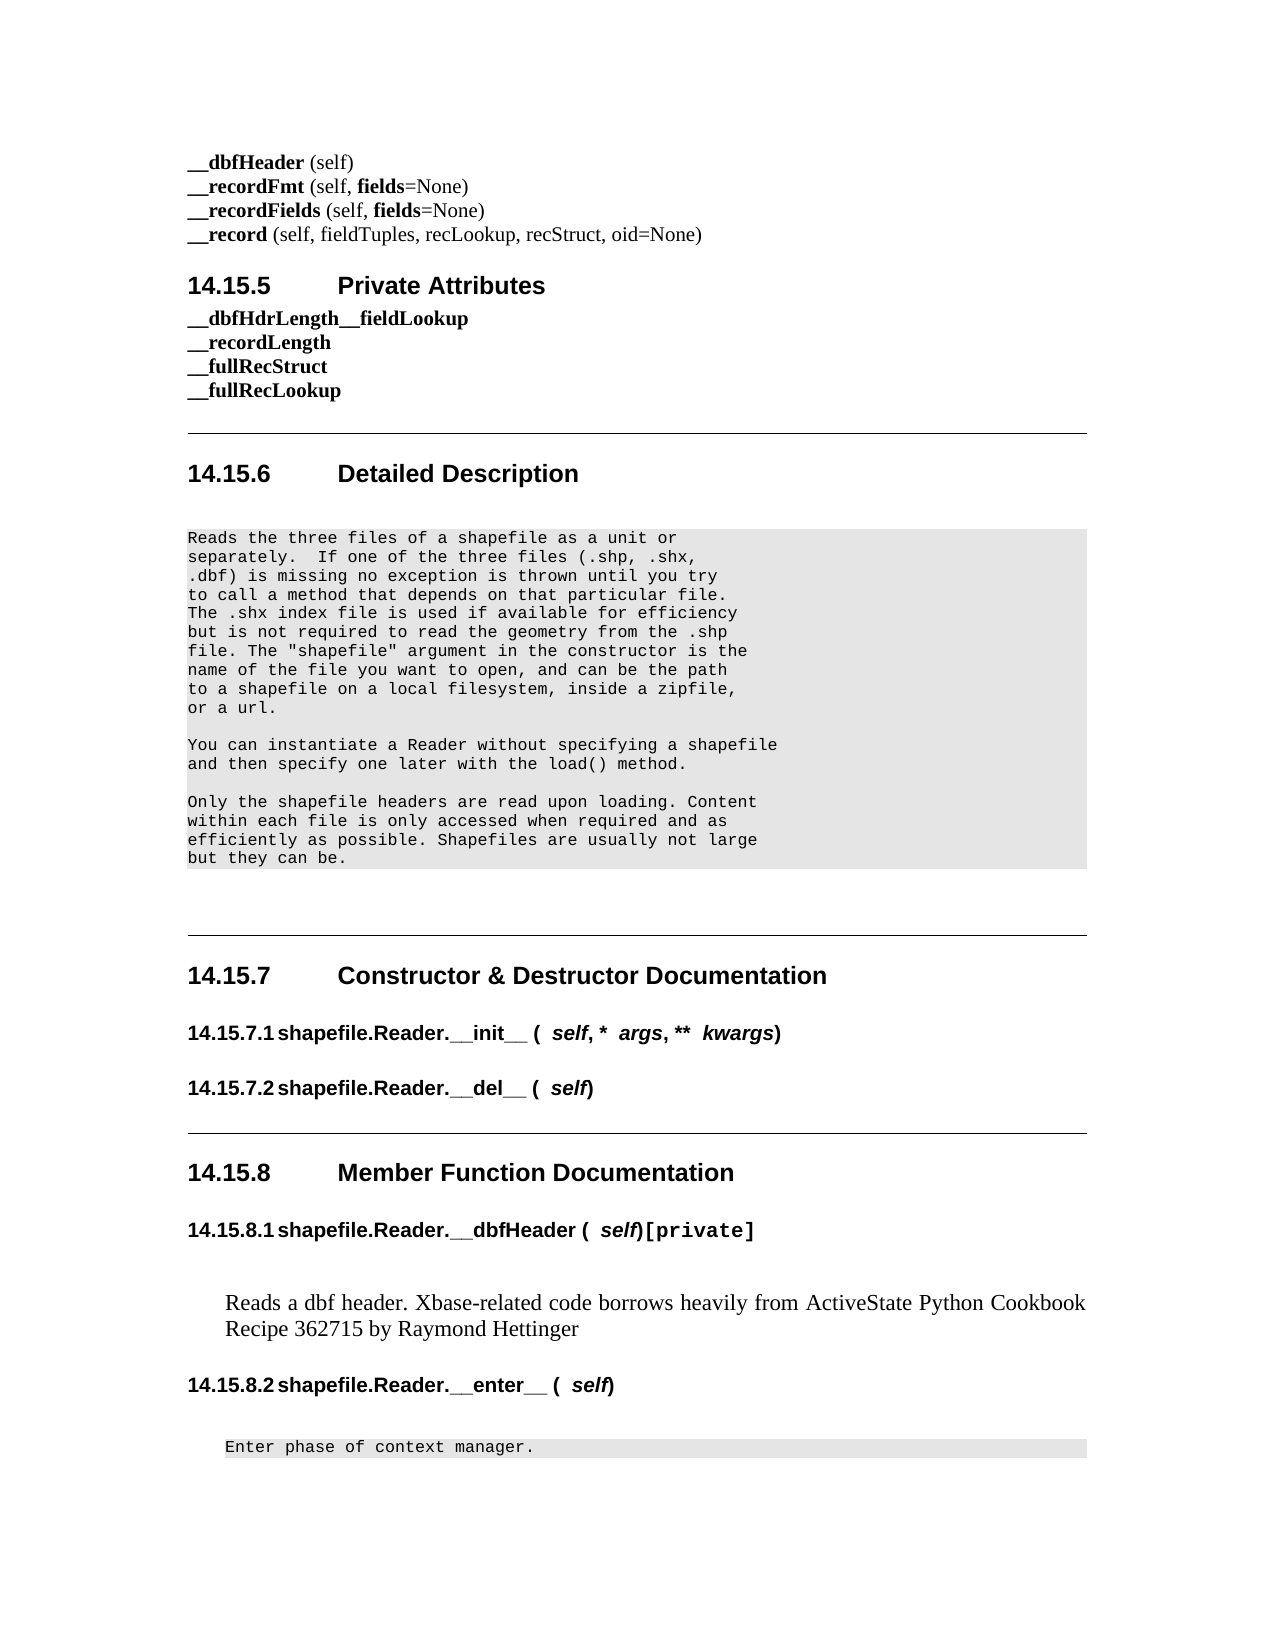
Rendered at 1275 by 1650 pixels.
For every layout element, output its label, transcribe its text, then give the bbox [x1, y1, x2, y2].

text Reads a dbf header. Xbase-related code borrows heavily from ActiveState Python Cookbook Recipe 362715 by Raymond Hettinger [225, 1289, 1087, 1342]
list __dbfHdrLength__fieldLookup [187, 306, 1087, 330]
list __dbfHeader (self) [187, 150, 1087, 174]
text Enter phase of context manager. [225, 1439, 1087, 1458]
text and then specify one later with the load() method. [187, 756, 1087, 775]
subtitle shapefile.Reader.__del__ ( self) [187, 1076, 1087, 1100]
list __fullRecLookup [187, 378, 1087, 402]
list __recordLength [187, 330, 1087, 354]
list __recordFmt (self, fields=None) [187, 174, 1087, 198]
list __recordFields (self, fields=None) [187, 198, 1087, 222]
text file. The "shapefile" argument in the constructor is the [187, 643, 1087, 662]
text You can instantiate a Reader without specifying a shapefile [187, 737, 1087, 756]
text but is not required to read the geometry from the .shp [187, 624, 1087, 643]
text to call a method that depends on that particular file. [187, 586, 1087, 605]
subtitle shapefile.Reader.__init__ ( self, * args, ** kwargs) [187, 1021, 1087, 1045]
subtitle Detailed Description [187, 459, 1087, 488]
list __record (self, fieldTuples, recLookup, recStruct, oid=None) [187, 222, 1087, 246]
text separately. If one of the three files (.shp, .shx, [187, 548, 1087, 567]
subtitle Member Function Documentation [187, 1158, 1087, 1187]
text but they can be. [187, 850, 1087, 869]
subtitle Private Attributes [187, 271, 1087, 300]
text The .shx index file is used if available for efficiency [187, 605, 1087, 624]
text Only the shapefile headers are read upon loading. Content [187, 793, 1087, 812]
list __fullRecStruct [187, 354, 1087, 378]
text name of the file you want to open, and can be the path [187, 662, 1087, 680]
text .dbf) is missing no exception is thrown until you try [187, 567, 1087, 586]
text or a url. [187, 699, 1087, 718]
text within each file is only accessed when required and as [187, 812, 1087, 831]
subtitle shapefile.Reader.__enter__ ( self) [187, 1373, 1087, 1397]
text to a shapefile on a local filesystem, inside a zipfile, [187, 680, 1087, 699]
text Reads the three files of a shapefile as a unit or [187, 529, 1087, 548]
subtitle Constructor & Destructor Documentation [187, 961, 1087, 990]
subtitle shapefile.Reader.__dbfHeader ( self)[private] [187, 1218, 1087, 1244]
text efficiently as possible. Shapefiles are usually not large [187, 831, 1087, 850]
